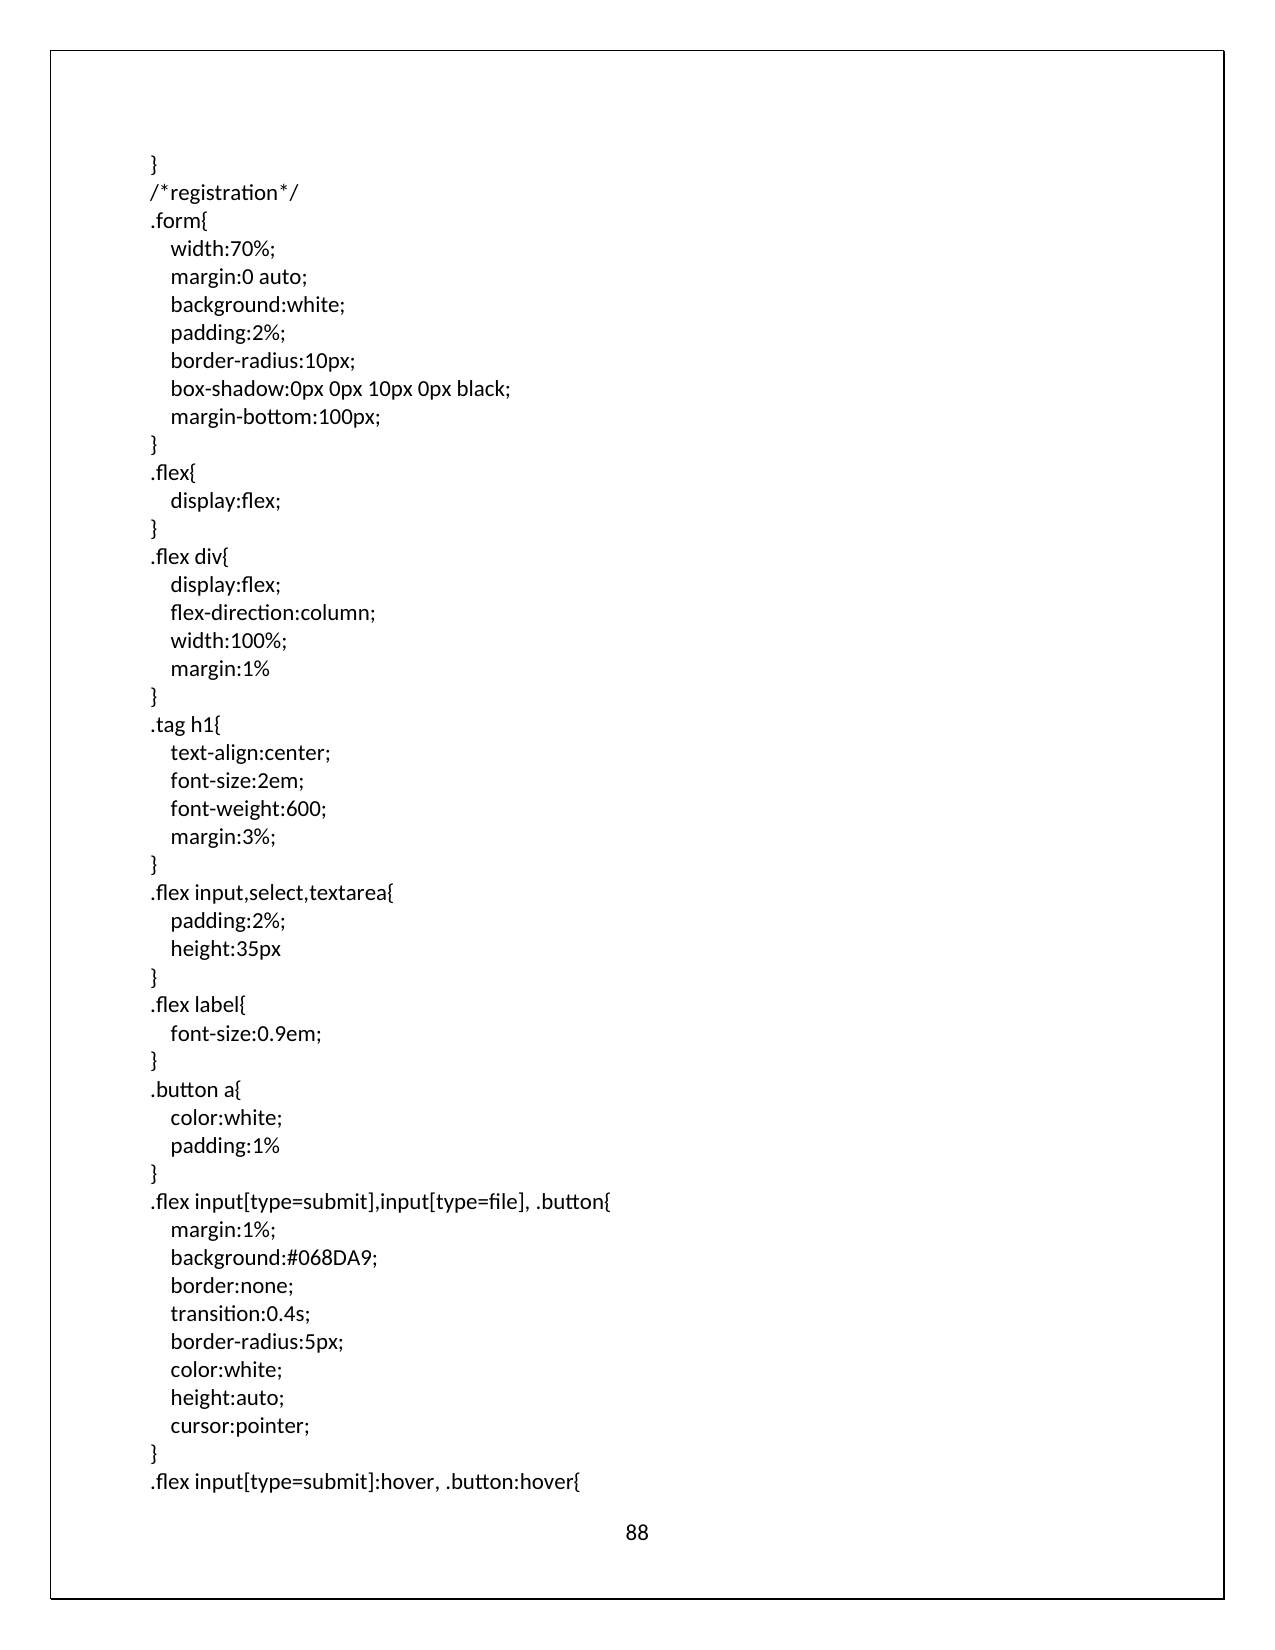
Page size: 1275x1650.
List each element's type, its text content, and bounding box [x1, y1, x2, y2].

text color:white; [150, 1103, 1124, 1131]
text .flex input[type=submit]:hover, .button:hover{ [150, 1467, 1124, 1495]
text } [150, 963, 1124, 991]
text text-align:center; [150, 738, 1124, 766]
text margin-bottom:100px; [150, 402, 1124, 430]
text .tag h1{ [150, 710, 1124, 738]
text cursor:pointer; [150, 1411, 1124, 1439]
text font-weight:600; [150, 794, 1124, 822]
text background:white; [150, 290, 1124, 318]
text .form{ [150, 206, 1124, 234]
text font-size:0.9em; [150, 1019, 1124, 1047]
text border-radius:5px; [150, 1327, 1124, 1355]
text margin:1%; [150, 1215, 1124, 1243]
text margin:0 auto; [150, 262, 1124, 290]
text } [150, 430, 1124, 458]
text flex-direction:column; [150, 598, 1124, 626]
text display:flex; [150, 486, 1124, 514]
text display:flex; [150, 570, 1124, 598]
text padding:2%; [150, 907, 1124, 934]
text padding:1% [150, 1131, 1124, 1159]
text /*registration*/ [150, 178, 1124, 206]
text height:35px [150, 934, 1124, 963]
text font-size:2em; [150, 766, 1124, 794]
text .flex div{ [150, 542, 1124, 570]
text .flex input,select,textarea{ [150, 878, 1124, 907]
text .flex{ [150, 458, 1124, 486]
text border:none; [150, 1271, 1124, 1299]
text width:100%; [150, 626, 1124, 654]
text .button a{ [150, 1075, 1124, 1103]
text .flex input[type=submit],input[type=file], .button{ [150, 1187, 1124, 1215]
text height:auto; [150, 1383, 1124, 1411]
text margin:3%; [150, 822, 1124, 851]
text } [150, 1439, 1124, 1467]
text .flex label{ [150, 991, 1124, 1019]
text transition:0.4s; [150, 1299, 1124, 1327]
text } [150, 1159, 1124, 1187]
text background:#068DA9; [150, 1243, 1124, 1271]
text } [150, 514, 1124, 542]
text color:white; [150, 1355, 1124, 1383]
text } [150, 682, 1124, 710]
text box-shadow:0px 0px 10px 0px black; [150, 374, 1124, 402]
text } [150, 851, 1124, 878]
text } [150, 1047, 1124, 1075]
text width:70%; [150, 234, 1124, 262]
text margin:1% [150, 654, 1124, 682]
text border-radius:10px; [150, 346, 1124, 374]
text padding:2%; [150, 318, 1124, 346]
text } [150, 150, 1124, 178]
